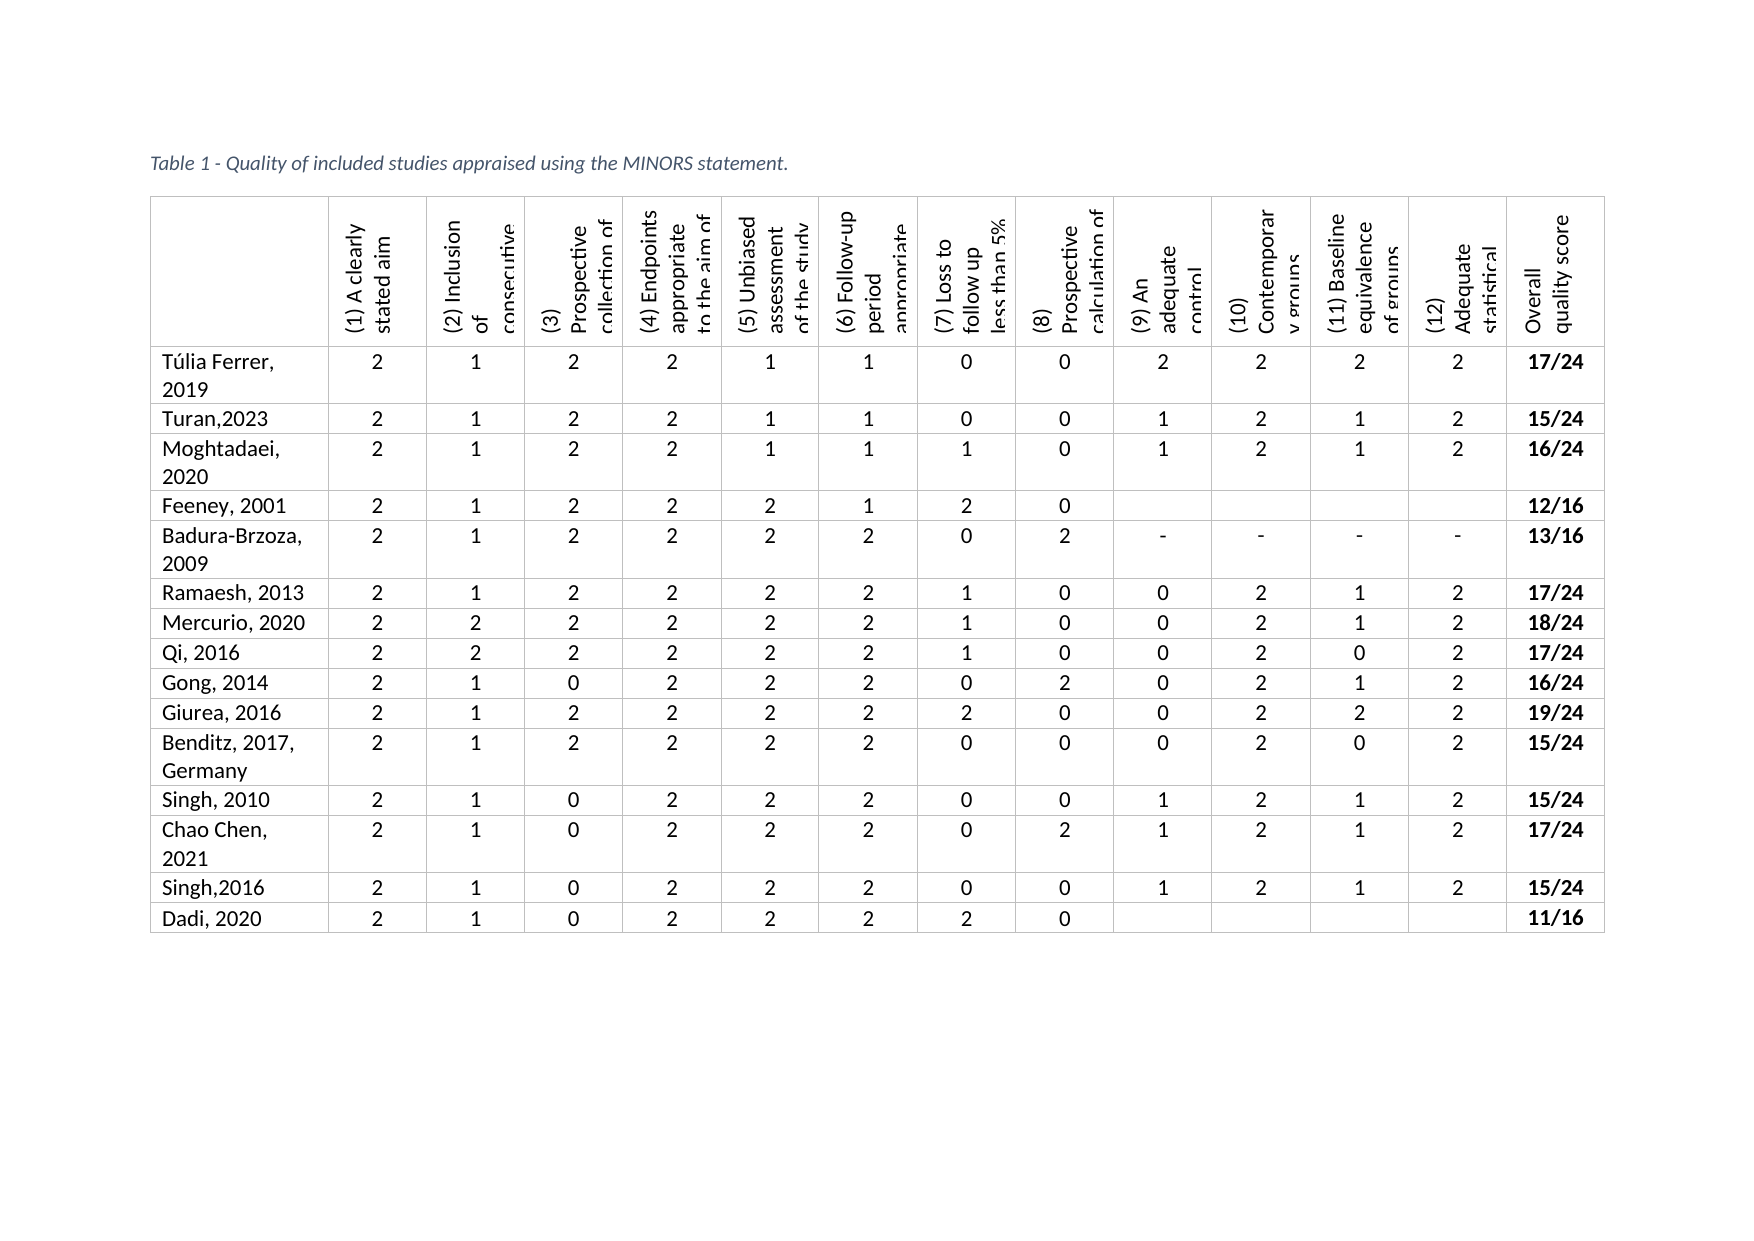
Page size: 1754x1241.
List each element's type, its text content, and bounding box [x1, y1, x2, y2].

table_cell 2 [329, 669, 426, 697]
table_cell 2 [525, 521, 622, 577]
table_cell 2 [722, 669, 818, 697]
table_cell - [1409, 521, 1506, 577]
table_cell 1 [918, 609, 1015, 637]
table_cell 2 [525, 699, 622, 727]
table_header (11) Baseline equivalence of groups [1311, 197, 1408, 346]
table_cell 2 [329, 699, 426, 727]
table_cell 2 [623, 903, 721, 932]
table_cell 2 [722, 609, 818, 637]
table_cell 1 [722, 347, 818, 403]
table_cell 0 [918, 786, 1015, 814]
table_cell [1212, 903, 1310, 932]
table_cell 2 [329, 786, 426, 814]
table_cell 2 [525, 729, 622, 784]
table_cell 2 [427, 609, 524, 637]
table_cell 1 [918, 639, 1015, 667]
table_cell Badura-Brzoza, 2009 [151, 521, 328, 577]
table_cell 1 [1114, 786, 1211, 814]
table_cell 2 [623, 729, 721, 784]
table_cell 0 [525, 669, 622, 697]
table_cell Feeney, 2001 [151, 491, 328, 520]
table_cell 1 [427, 434, 524, 490]
table_cell 2 [1212, 816, 1310, 872]
text Table 1 - Quality of included studies appraised using the MINORS statement. [150, 150, 1604, 175]
table_cell 0 [1016, 903, 1113, 932]
table_cell Mercurio, 2020 [151, 609, 328, 637]
table_cell 0 [1016, 729, 1113, 784]
table_cell 2 [722, 639, 818, 667]
table_cell 13/16 [1507, 521, 1604, 577]
table_cell 15/24 [1507, 729, 1604, 784]
table_cell 2 [623, 579, 721, 607]
table_cell 2 [1409, 404, 1506, 433]
table_cell 2 [819, 903, 917, 932]
table_cell 17/24 [1507, 816, 1604, 872]
table_header (10) Contemporary groups [1212, 197, 1310, 346]
table_cell 2 [329, 434, 426, 490]
table_cell 2 [918, 699, 1015, 727]
table_cell 0 [918, 521, 1015, 577]
table_cell 1 [1311, 434, 1408, 490]
table_cell 0 [1016, 579, 1113, 607]
table_cell 2 [525, 491, 622, 520]
table_cell - [1212, 521, 1310, 577]
table_header [151, 197, 328, 346]
table_cell 0 [525, 873, 622, 902]
table_cell 1 [427, 903, 524, 932]
table_cell 2 [1212, 639, 1310, 667]
table_cell 18/24 [1507, 609, 1604, 637]
table_cell 2 [329, 521, 426, 577]
table_cell 0 [1016, 639, 1113, 667]
table_cell 2 [329, 873, 426, 902]
table_cell 2 [819, 786, 917, 814]
table_cell 2 [1409, 579, 1506, 607]
table_cell Qi, 2016 [151, 639, 328, 667]
table_cell 0 [918, 729, 1015, 784]
table_cell [1311, 491, 1408, 520]
table_cell 12/16 [1507, 491, 1604, 520]
table_cell 2 [1409, 669, 1506, 697]
table_cell 2 [1311, 699, 1408, 727]
table_cell 2 [722, 786, 818, 814]
table_cell [1114, 903, 1211, 932]
table_cell 0 [525, 786, 622, 814]
table_cell 1 [427, 816, 524, 872]
table_cell 2 [1212, 404, 1310, 433]
table_cell 2 [329, 491, 426, 520]
table_cell 2 [819, 579, 917, 607]
table_cell 0 [1311, 639, 1408, 667]
table_cell 2 [623, 786, 721, 814]
table_cell 2 [1016, 816, 1113, 872]
table_cell 1 [427, 669, 524, 697]
table_cell 2 [722, 873, 818, 902]
table_cell 2 [1212, 669, 1310, 697]
table_cell 2 [722, 903, 818, 932]
table_cell 2 [722, 729, 818, 784]
table_cell 0 [1114, 669, 1211, 697]
table_cell 2 [918, 903, 1015, 932]
table_cell 0 [1016, 873, 1113, 902]
table_cell 0 [525, 816, 622, 872]
table_cell 2 [1409, 639, 1506, 667]
table_cell 2 [623, 609, 721, 637]
table_cell 2 [1016, 521, 1113, 577]
table_cell 2 [623, 669, 721, 697]
table_cell 1 [722, 434, 818, 490]
table_cell 1 [1311, 669, 1408, 697]
table_cell [1114, 491, 1211, 520]
table_cell 2 [427, 639, 524, 667]
table_cell 0 [1114, 639, 1211, 667]
table_cell [1409, 491, 1506, 520]
table_cell 2 [525, 347, 622, 403]
table_cell 2 [525, 434, 622, 490]
table_cell 2 [329, 729, 426, 784]
table_cell Túlia Ferrer, 2019 [151, 347, 328, 403]
table_cell 2 [623, 873, 721, 902]
table_header (4) Endpoints appropriate to the aim of the study [623, 197, 721, 346]
table_cell 2 [722, 816, 818, 872]
table_cell 1 [427, 347, 524, 403]
table_cell 2 [623, 639, 721, 667]
table_cell [1212, 491, 1310, 520]
table_cell 15/24 [1507, 404, 1604, 433]
table_cell 1 [1114, 434, 1211, 490]
table_cell 1 [1311, 609, 1408, 637]
table_cell 2 [1212, 347, 1310, 403]
table_cell 2 [1409, 609, 1506, 637]
table_cell 0 [1016, 699, 1113, 727]
table_header (1) A clearly stated aim [329, 197, 426, 346]
table_header (3) Prospective collection of data [525, 197, 622, 346]
table_cell 16/24 [1507, 434, 1604, 490]
table_cell - [1311, 521, 1408, 577]
table_cell Chao Chen, 2021 [151, 816, 328, 872]
table_header (9) An adequate control group [1114, 197, 1211, 346]
table_cell [1409, 903, 1506, 932]
table_cell 0 [1114, 729, 1211, 784]
table_cell 11/16 [1507, 903, 1604, 932]
table_cell 2 [1212, 609, 1310, 637]
table_cell 2 [623, 699, 721, 727]
table_cell 2 [819, 873, 917, 902]
table_cell Singh, 2010 [151, 786, 328, 814]
table_cell 0 [918, 347, 1015, 403]
table_cell 1 [1114, 873, 1211, 902]
table_cell 2 [1409, 434, 1506, 490]
table_cell 2 [722, 579, 818, 607]
table_cell Turan,2023 [151, 404, 328, 433]
table_cell 1 [819, 491, 917, 520]
table_cell Dadi, 2020 [151, 903, 328, 932]
table_cell 2 [722, 699, 818, 727]
table_cell 2 [722, 521, 818, 577]
table_cell 2 [1212, 699, 1310, 727]
table_cell 0 [1016, 404, 1113, 433]
table_cell 2 [525, 639, 622, 667]
table_cell 2 [819, 669, 917, 697]
table_cell 2 [623, 434, 721, 490]
table_cell 15/24 [1507, 873, 1604, 902]
table_cell 1 [722, 404, 818, 433]
table_cell 17/24 [1507, 347, 1604, 403]
table_cell 2 [1212, 786, 1310, 814]
table_cell Giurea, 2016 [151, 699, 328, 727]
table_cell 1 [1114, 816, 1211, 872]
table_cell 2 [722, 491, 818, 520]
table_cell 17/24 [1507, 639, 1604, 667]
table_cell 2 [1311, 347, 1408, 403]
table_header (12) Adequate statistical analyses [1409, 197, 1506, 346]
table_cell 2 [1409, 699, 1506, 727]
table_cell 2 [623, 491, 721, 520]
table_cell 0 [1016, 786, 1113, 814]
table_cell 2 [819, 609, 917, 637]
table_cell 2 [623, 404, 721, 433]
table_cell 0 [1114, 699, 1211, 727]
table_cell 2 [623, 521, 721, 577]
table_cell 0 [1016, 609, 1113, 637]
table_cell 1 [1114, 404, 1211, 433]
table_cell 2 [1212, 729, 1310, 784]
table_cell 2 [1409, 786, 1506, 814]
table_cell 1 [1311, 579, 1408, 607]
table_cell 1 [427, 491, 524, 520]
table_cell 2 [329, 903, 426, 932]
table_cell 0 [1114, 609, 1211, 637]
table_cell 0 [918, 873, 1015, 902]
table_cell 2 [1212, 873, 1310, 902]
table_cell 1 [918, 579, 1015, 607]
table_cell 15/24 [1507, 786, 1604, 814]
table_cell 2 [329, 609, 426, 637]
table_cell 2 [525, 579, 622, 607]
table_header (8) Prospective calculation of study size [1016, 197, 1113, 346]
table_cell Moghtadaei, 2020 [151, 434, 328, 490]
table_cell 2 [1016, 669, 1113, 697]
table_cell 2 [525, 609, 622, 637]
table_cell 2 [819, 521, 917, 577]
table_header (2) Inclusion of consecutive patients [427, 197, 524, 346]
table_cell Ramaesh, 2013 [151, 579, 328, 607]
table_cell 1 [819, 404, 917, 433]
table_cell 0 [918, 669, 1015, 697]
table_cell 2 [819, 639, 917, 667]
table_cell 17/24 [1507, 579, 1604, 607]
table_cell 2 [329, 816, 426, 872]
table_cell 0 [1016, 491, 1113, 520]
table_cell Gong, 2014 [151, 669, 328, 697]
table_cell 1 [427, 699, 524, 727]
table_cell Benditz, 2017, Germany [151, 729, 328, 784]
table_cell 2 [329, 639, 426, 667]
table_cell 1 [1311, 404, 1408, 433]
table_cell 2 [329, 404, 426, 433]
table_cell - [1114, 521, 1211, 577]
table_cell 1 [427, 579, 524, 607]
table_cell 1 [918, 434, 1015, 490]
table_cell 2 [918, 491, 1015, 520]
table_cell 1 [819, 347, 917, 403]
table_cell 2 [1212, 579, 1310, 607]
table_cell 1 [427, 404, 524, 433]
table_cell 2 [525, 404, 622, 433]
table_cell 16/24 [1507, 669, 1604, 697]
table_header (6) Follow-up period appropriate to the aim of the study [819, 197, 917, 346]
table_cell 0 [1016, 347, 1113, 403]
table_cell 0 [525, 903, 622, 932]
table_header (7) Loss to follow up less than 5% [918, 197, 1015, 346]
table_cell Singh,2016 [151, 873, 328, 902]
table_cell [1311, 903, 1408, 932]
table_cell 1 [1311, 816, 1408, 872]
table_cell 2 [1409, 873, 1506, 902]
table_cell 2 [1212, 434, 1310, 490]
table_cell 1 [427, 786, 524, 814]
table_cell 2 [1409, 729, 1506, 784]
table_header (5) Unbiased assessment of the study endpoint [722, 197, 818, 346]
table_cell 2 [1409, 347, 1506, 403]
table_cell 2 [1114, 347, 1211, 403]
table_cell 2 [819, 699, 917, 727]
table_cell 1 [819, 434, 917, 490]
table_cell 2 [1409, 816, 1506, 872]
table_cell 0 [1016, 434, 1113, 490]
table_cell 19/24 [1507, 699, 1604, 727]
table_cell 2 [623, 347, 721, 403]
table_cell 2 [329, 347, 426, 403]
table_cell 2 [329, 579, 426, 607]
table_cell 1 [427, 873, 524, 902]
table_cell 0 [1114, 579, 1211, 607]
table_cell 1 [427, 521, 524, 577]
table_header Overall quality score [1507, 197, 1604, 346]
table_cell 0 [918, 404, 1015, 433]
table_cell 0 [1311, 729, 1408, 784]
table_cell 1 [427, 729, 524, 784]
table_cell 2 [819, 729, 917, 784]
table_cell 1 [1311, 873, 1408, 902]
table_cell 2 [623, 816, 721, 872]
table_cell 0 [918, 816, 1015, 872]
table_cell 2 [819, 816, 917, 872]
table_cell 1 [1311, 786, 1408, 814]
